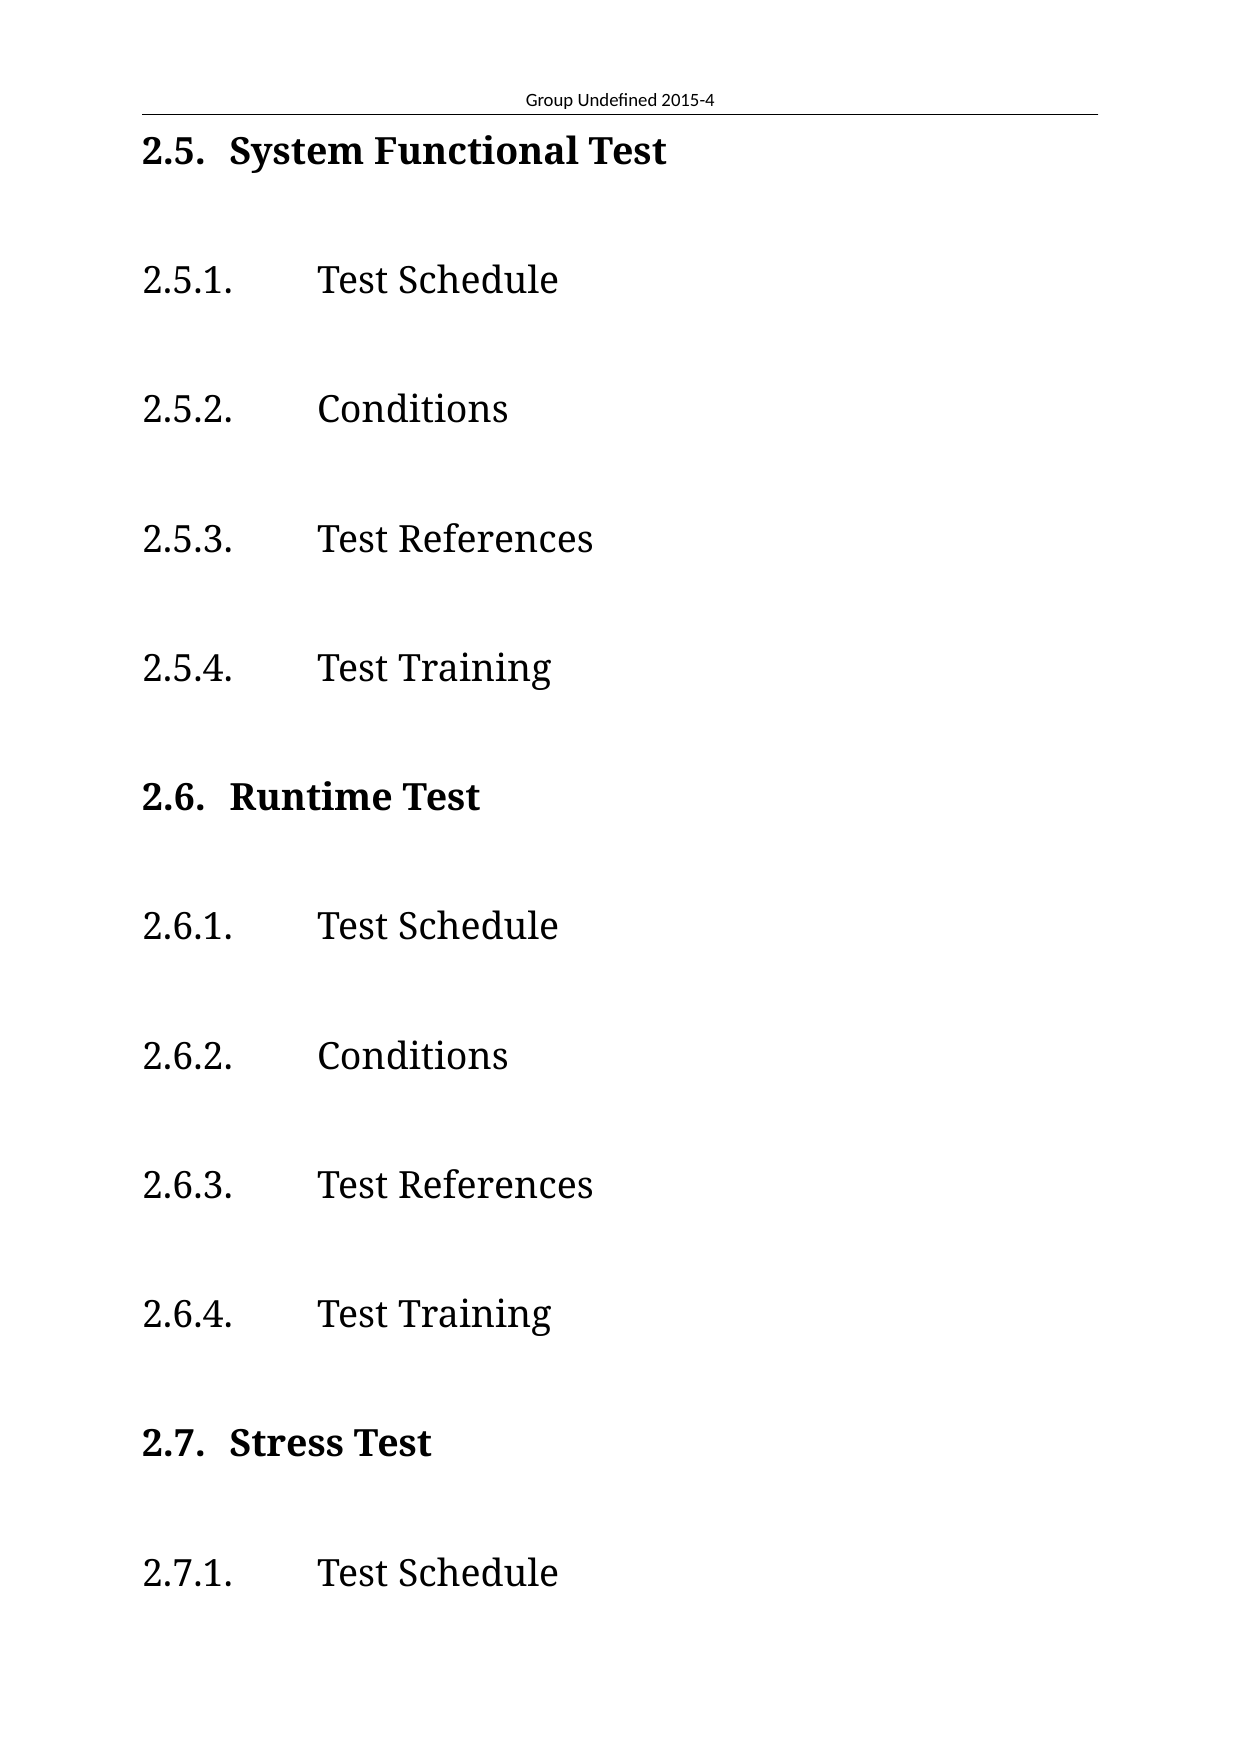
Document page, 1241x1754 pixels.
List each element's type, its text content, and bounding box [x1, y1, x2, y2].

subtitle 2.5. System Functional Test [142, 117, 1098, 182]
subtitle 2.6.2. Conditions [142, 1022, 1098, 1087]
subtitle 2.5.1. Test Schedule [142, 246, 1098, 311]
subtitle 2.6.1. Test Schedule [142, 893, 1098, 958]
subtitle 2.5.3. Test References [142, 505, 1098, 570]
subtitle 2.6.3. Test References [142, 1151, 1098, 1216]
subtitle 2.5.2. Conditions [142, 376, 1098, 441]
subtitle 2.5.4. Test Training [142, 634, 1098, 699]
subtitle 2.7. Stress Test [142, 1410, 1098, 1475]
subtitle 2.7.1. Test Schedule [142, 1539, 1098, 1604]
subtitle 2.6.4. Test Training [142, 1281, 1098, 1346]
subtitle 2.6. Runtime Test [142, 763, 1098, 828]
